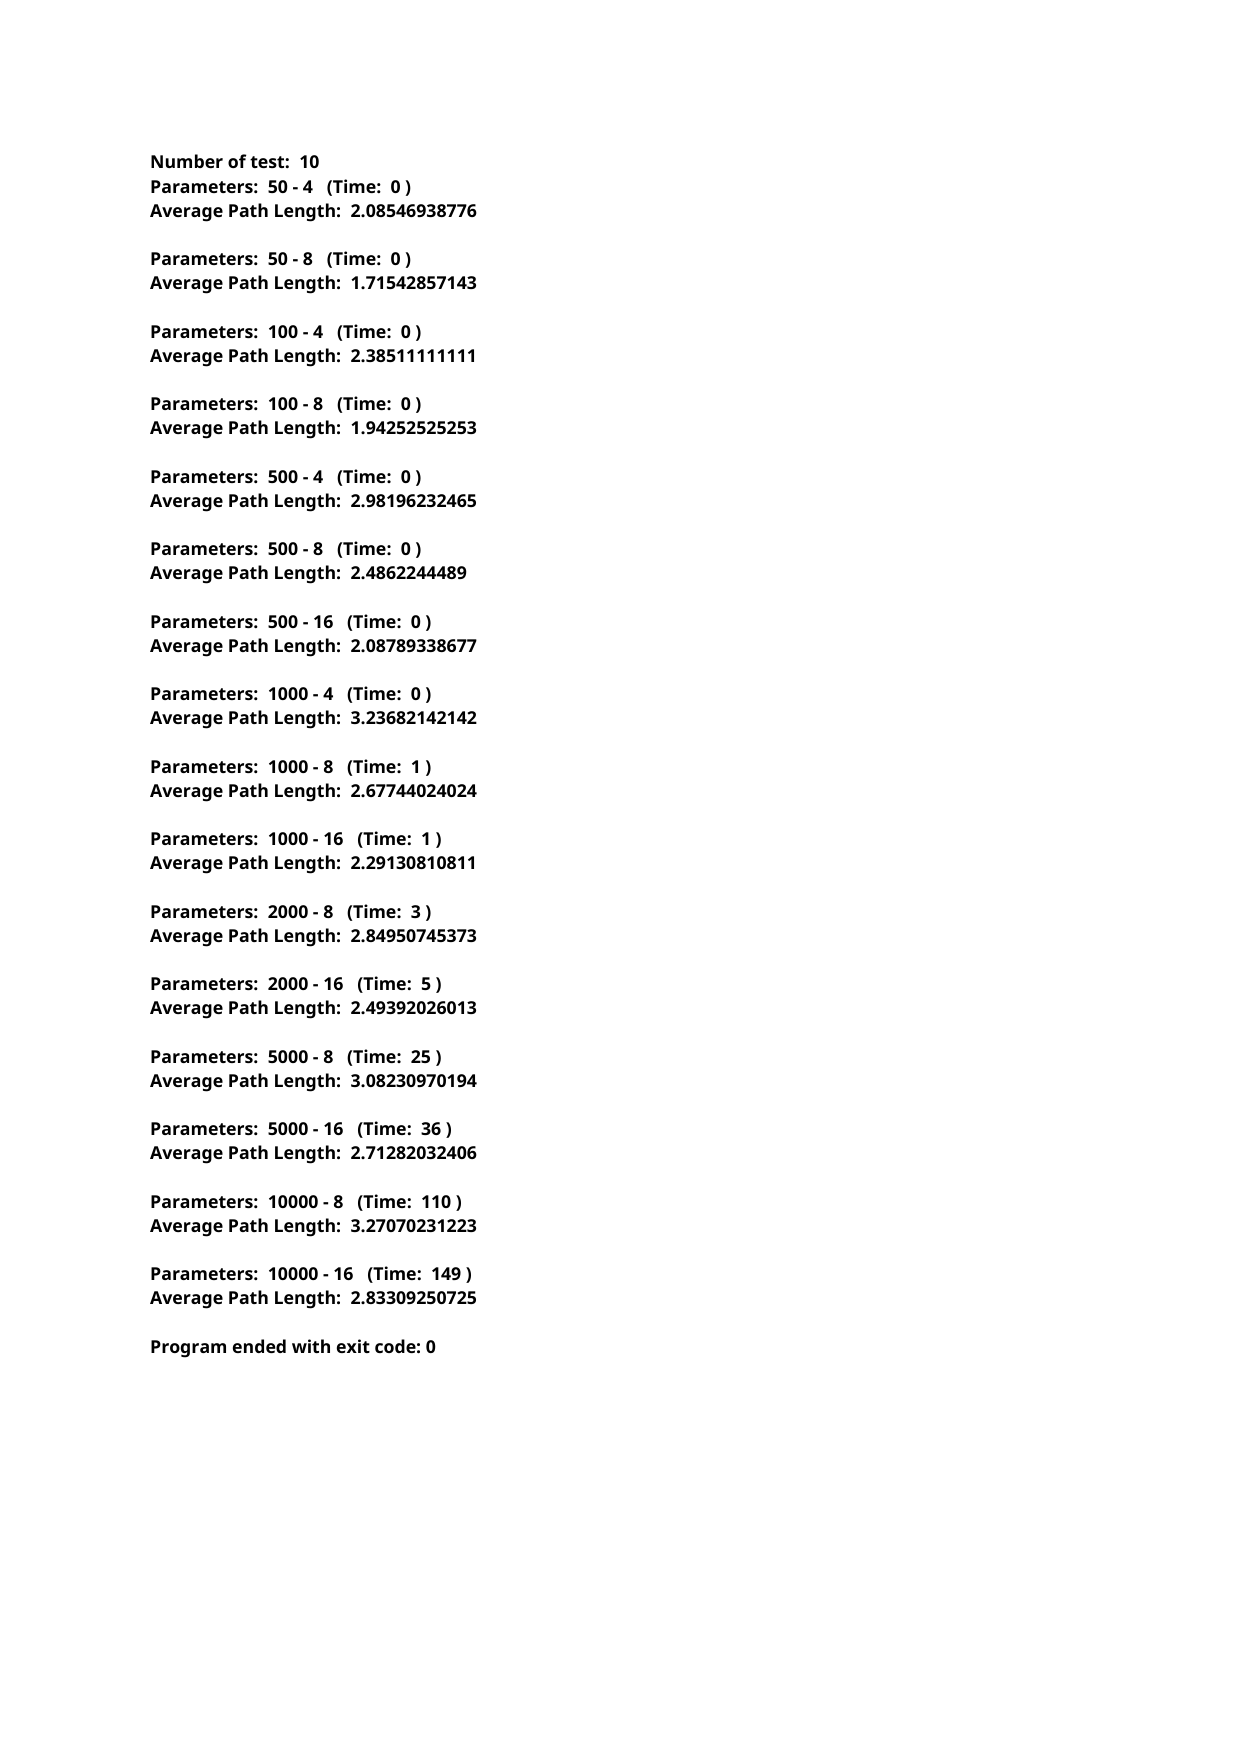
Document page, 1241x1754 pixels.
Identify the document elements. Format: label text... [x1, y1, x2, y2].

text Parameters: 100 - 8 (Time: 0 ) [150, 392, 1090, 416]
text Average Path Length: 2.08789338677 [150, 633, 1090, 657]
text Average Path Length: 1.71542857143 [150, 271, 1090, 295]
text Average Path Length: 2.29130810811 [150, 851, 1090, 875]
text Average Path Length: 2.49392026013 [150, 996, 1090, 1020]
text Parameters: 500 - 16 (Time: 0 ) [150, 609, 1090, 633]
text Average Path Length: 2.4862244489 [150, 561, 1090, 585]
text Parameters: 2000 - 16 (Time: 5 ) [150, 972, 1090, 996]
text Parameters: 50 - 8 (Time: 0 ) [150, 247, 1090, 271]
text Average Path Length: 2.84950745373 [150, 923, 1090, 947]
text Parameters: 10000 - 16 (Time: 149 ) [150, 1262, 1090, 1286]
text Parameters: 50 - 4 (Time: 0 ) [150, 174, 1090, 198]
text Average Path Length: 3.23682142142 [150, 706, 1090, 730]
text Parameters: 500 - 4 (Time: 0 ) [150, 464, 1090, 488]
text Parameters: 100 - 4 (Time: 0 ) [150, 319, 1090, 343]
text Program ended with exit code: 0 [150, 1334, 1090, 1358]
text Average Path Length: 2.98196232465 [150, 488, 1090, 512]
text Parameters: 1000 - 4 (Time: 0 ) [150, 682, 1090, 706]
text Parameters: 5000 - 8 (Time: 25 ) [150, 1044, 1090, 1068]
text Parameters: 10000 - 8 (Time: 110 ) [150, 1189, 1090, 1213]
text Average Path Length: 2.83309250725 [150, 1286, 1090, 1310]
text Average Path Length: 2.38511111111 [150, 343, 1090, 367]
text Average Path Length: 3.27070231223 [150, 1213, 1090, 1237]
text Parameters: 5000 - 16 (Time: 36 ) [150, 1117, 1090, 1141]
text Average Path Length: 2.08546938776 [150, 198, 1090, 222]
text Average Path Length: 2.71282032406 [150, 1141, 1090, 1165]
text Parameters: 500 - 8 (Time: 0 ) [150, 537, 1090, 561]
text Average Path Length: 2.67744024024 [150, 778, 1090, 802]
text Parameters: 1000 - 16 (Time: 1 ) [150, 827, 1090, 851]
text Parameters: 1000 - 8 (Time: 1 ) [150, 754, 1090, 778]
text Parameters: 2000 - 8 (Time: 3 ) [150, 899, 1090, 923]
text Average Path Length: 3.08230970194 [150, 1068, 1090, 1092]
text Average Path Length: 1.94252525253 [150, 416, 1090, 440]
text Number of test: 10 [150, 150, 1090, 174]
